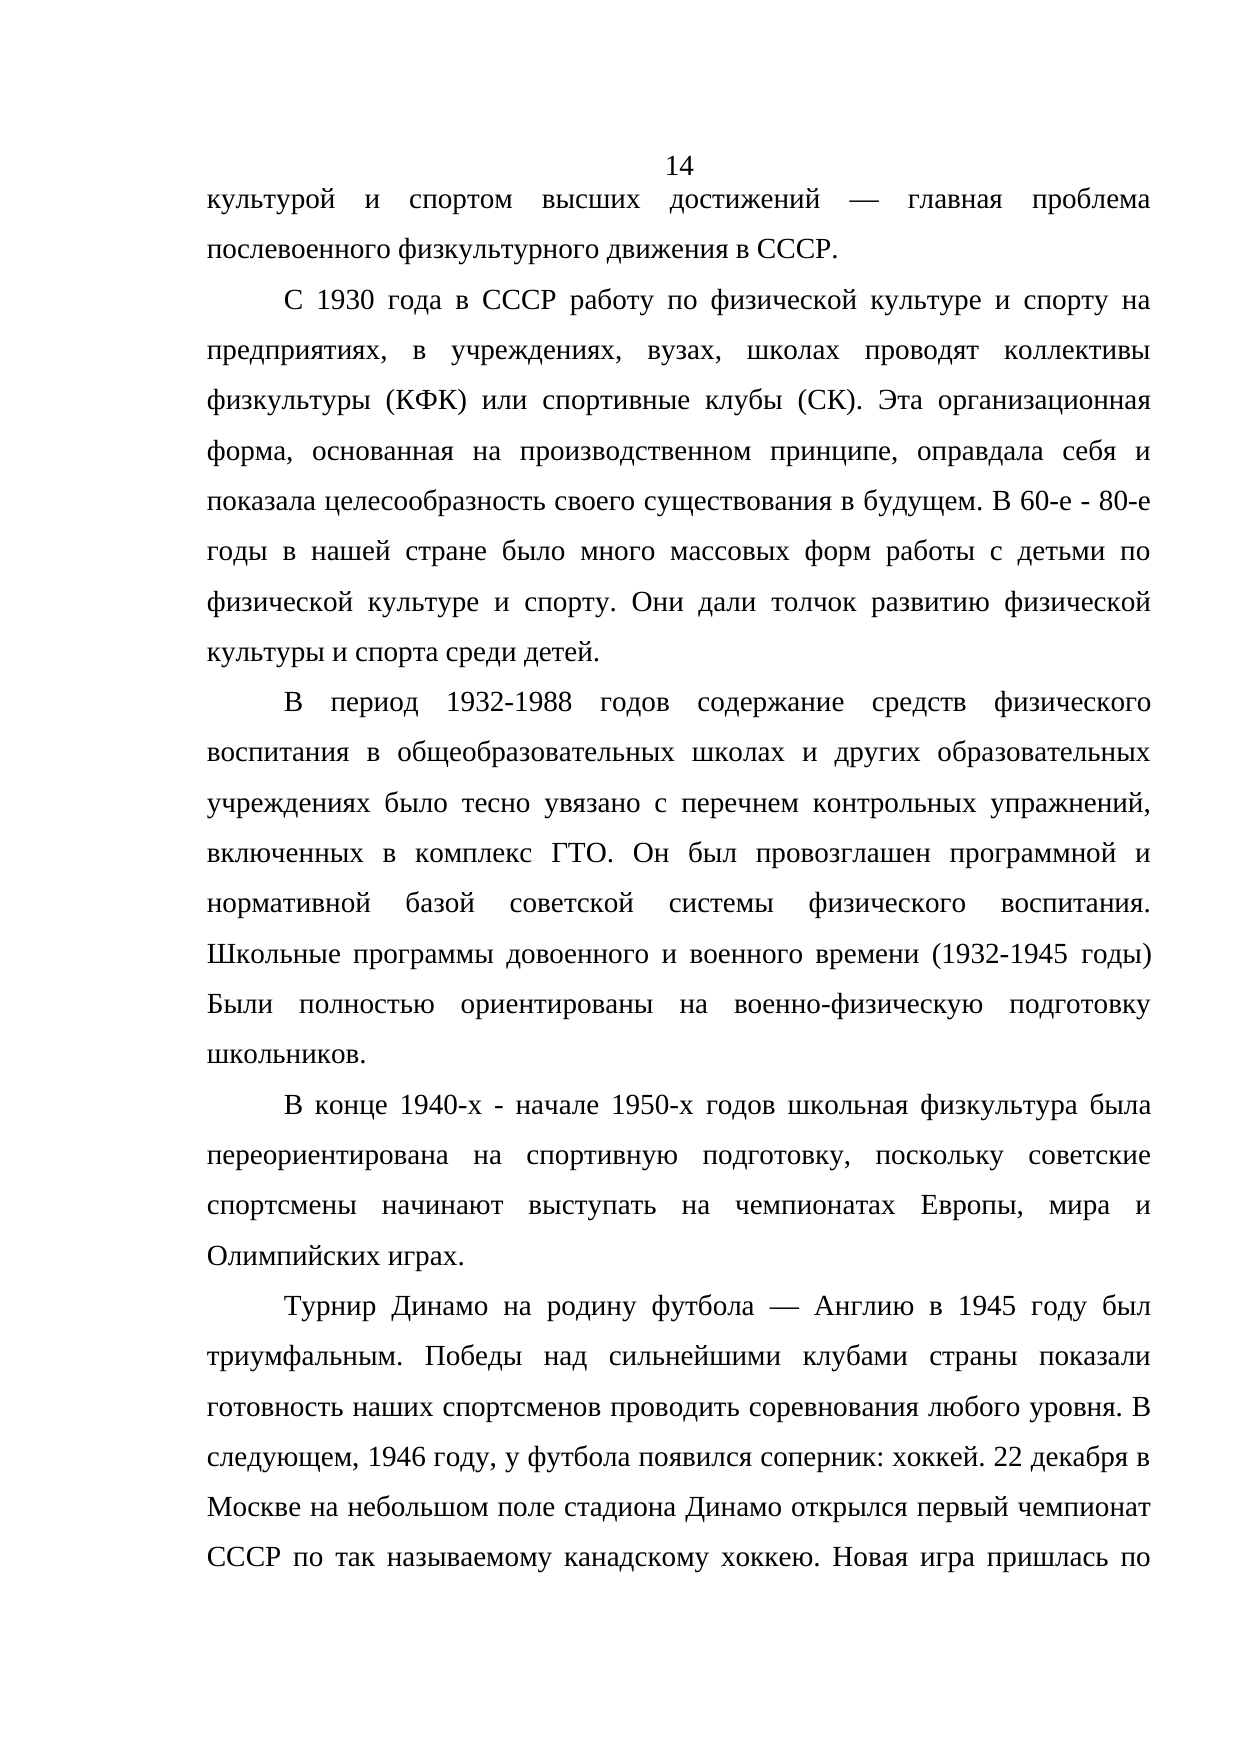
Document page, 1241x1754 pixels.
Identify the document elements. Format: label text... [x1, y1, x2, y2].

text В период 1932-1988 годов содержание средств физического воспитания в общеобразовательных школах и других образовательных учреждениях было тесно увязано с перечнем контрольных упражнений, включенных в комплекс ГТО. Он был провозглашен программной и нормативной базой советской системы физического воспитания. Школьные программы довоенного и военного времени (1932-1945 годы) Были полностью ориентированы на военно-физическую подготовку школьников. [207, 684, 1152, 1070]
text С 1930 года в СССР работу по физической культуре и спорту на предприятиях, в учреждениях, вузах, школах проводят коллективы физкультуры (КФК) или спортивные клубы (СК). Эта организационная форма, основанная на производственном принципе, оправдала себя и показала целесообразность своего существования в будущем. В 60-е - 80-е годы в нашей стране было много массовых форм работы с детьми по физической культуре и спорту. Они дали толчок развитию физической культуры и спорта среди детей. [207, 282, 1152, 667]
text В конце 1940-х - начале 1950-х годов школьная физкультура была переориентирована на спортивную подготовку, поскольку советские спортсмены начинают выступать на чемпионатах Европы, мира и Олимпийских играх. [207, 1087, 1152, 1271]
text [207, 181, 1152, 265]
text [207, 1288, 1152, 1573]
